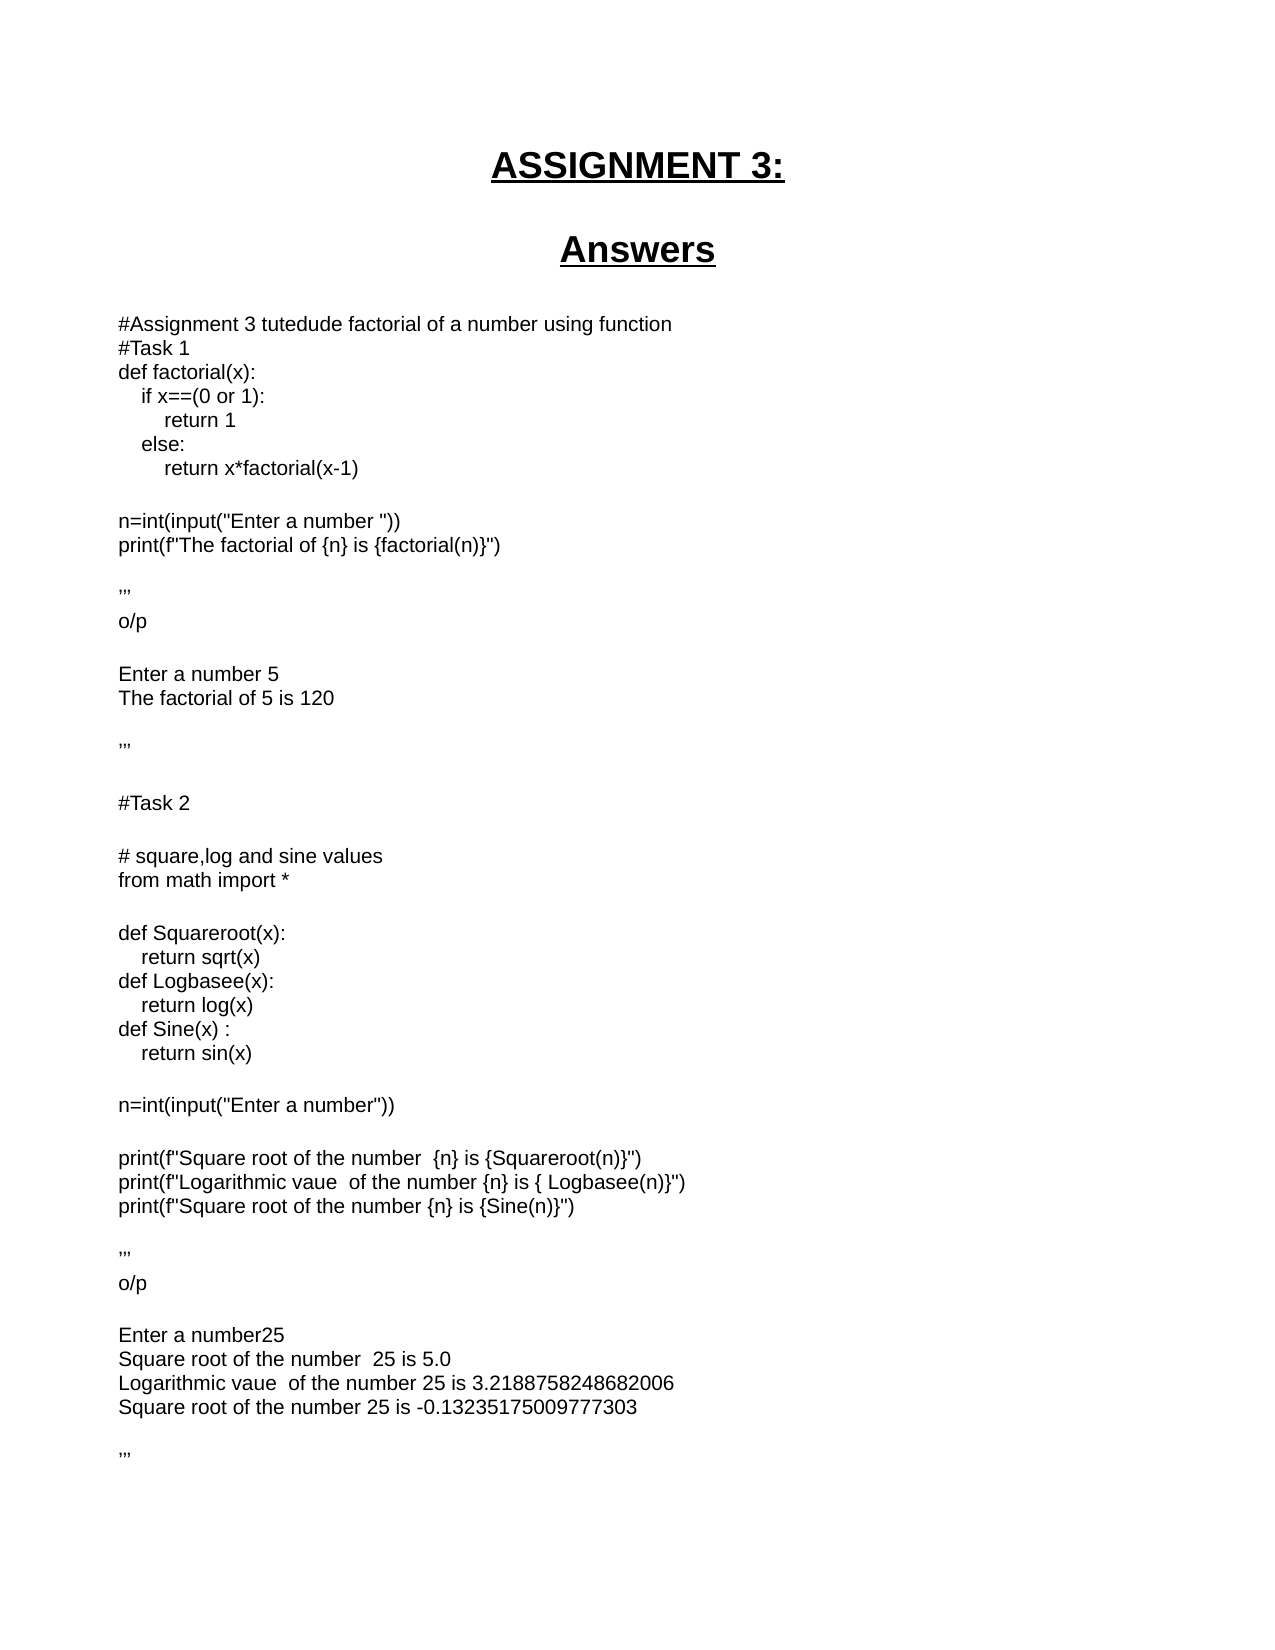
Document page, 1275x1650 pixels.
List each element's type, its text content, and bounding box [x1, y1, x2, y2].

text o/p [118, 609, 1157, 633]
text if x==(0 or 1): [118, 384, 1157, 408]
text Square root of the number 25 is 5.0 [118, 1347, 1157, 1371]
text print(f"Logarithmic vaue of the number {n} is { Logbasee(n)}") [118, 1170, 1157, 1194]
text else: [118, 432, 1157, 456]
text from math import * [118, 868, 1157, 892]
text ’’’ [118, 585, 1157, 609]
text ’’’ [118, 1448, 1157, 1472]
text ’’’ [118, 738, 1157, 762]
text Square root of the number 25 is -0.13235175009777303 [118, 1395, 1157, 1419]
text n=int(input("Enter a number")) [118, 1093, 1157, 1117]
text return x*factorial(x-1) [118, 456, 1157, 480]
text print(f"The factorial of {n} is {factorial(n)}") [118, 532, 1157, 556]
text # square,log and sine values [118, 844, 1157, 868]
text ’’’ [118, 1246, 1157, 1270]
text return sqrt(x) [118, 944, 1157, 968]
text Logarithmic vaue of the number 25 is 3.2188758248682006 [118, 1371, 1157, 1395]
text def Squareroot(x): [118, 921, 1157, 944]
text def Sine(x) : [118, 1016, 1157, 1040]
text def factorial(x): [118, 360, 1157, 384]
text Enter a number 5 [118, 662, 1157, 686]
text return 1 [118, 408, 1157, 432]
text Answers [118, 228, 1157, 271]
text return sin(x) [118, 1040, 1157, 1064]
text #Task 1 [118, 336, 1157, 360]
text def Logbasee(x): [118, 968, 1157, 992]
text print(f"Square root of the number {n} is {Squareroot(n)}") [118, 1146, 1157, 1170]
text Enter a number25 [118, 1323, 1157, 1347]
text ASSIGNMENT 3: [118, 143, 1157, 186]
text #Assignment 3 tutedude factorial of a number using function [118, 312, 1157, 336]
text return log(x) [118, 992, 1157, 1016]
text o/p [118, 1270, 1157, 1294]
text #Task 2 [118, 791, 1157, 815]
text print(f"Square root of the number {n} is {Sine(n)}") [118, 1194, 1157, 1218]
text n=int(input("Enter a number ")) [118, 508, 1157, 532]
text The factorial of 5 is 120 [118, 686, 1157, 710]
